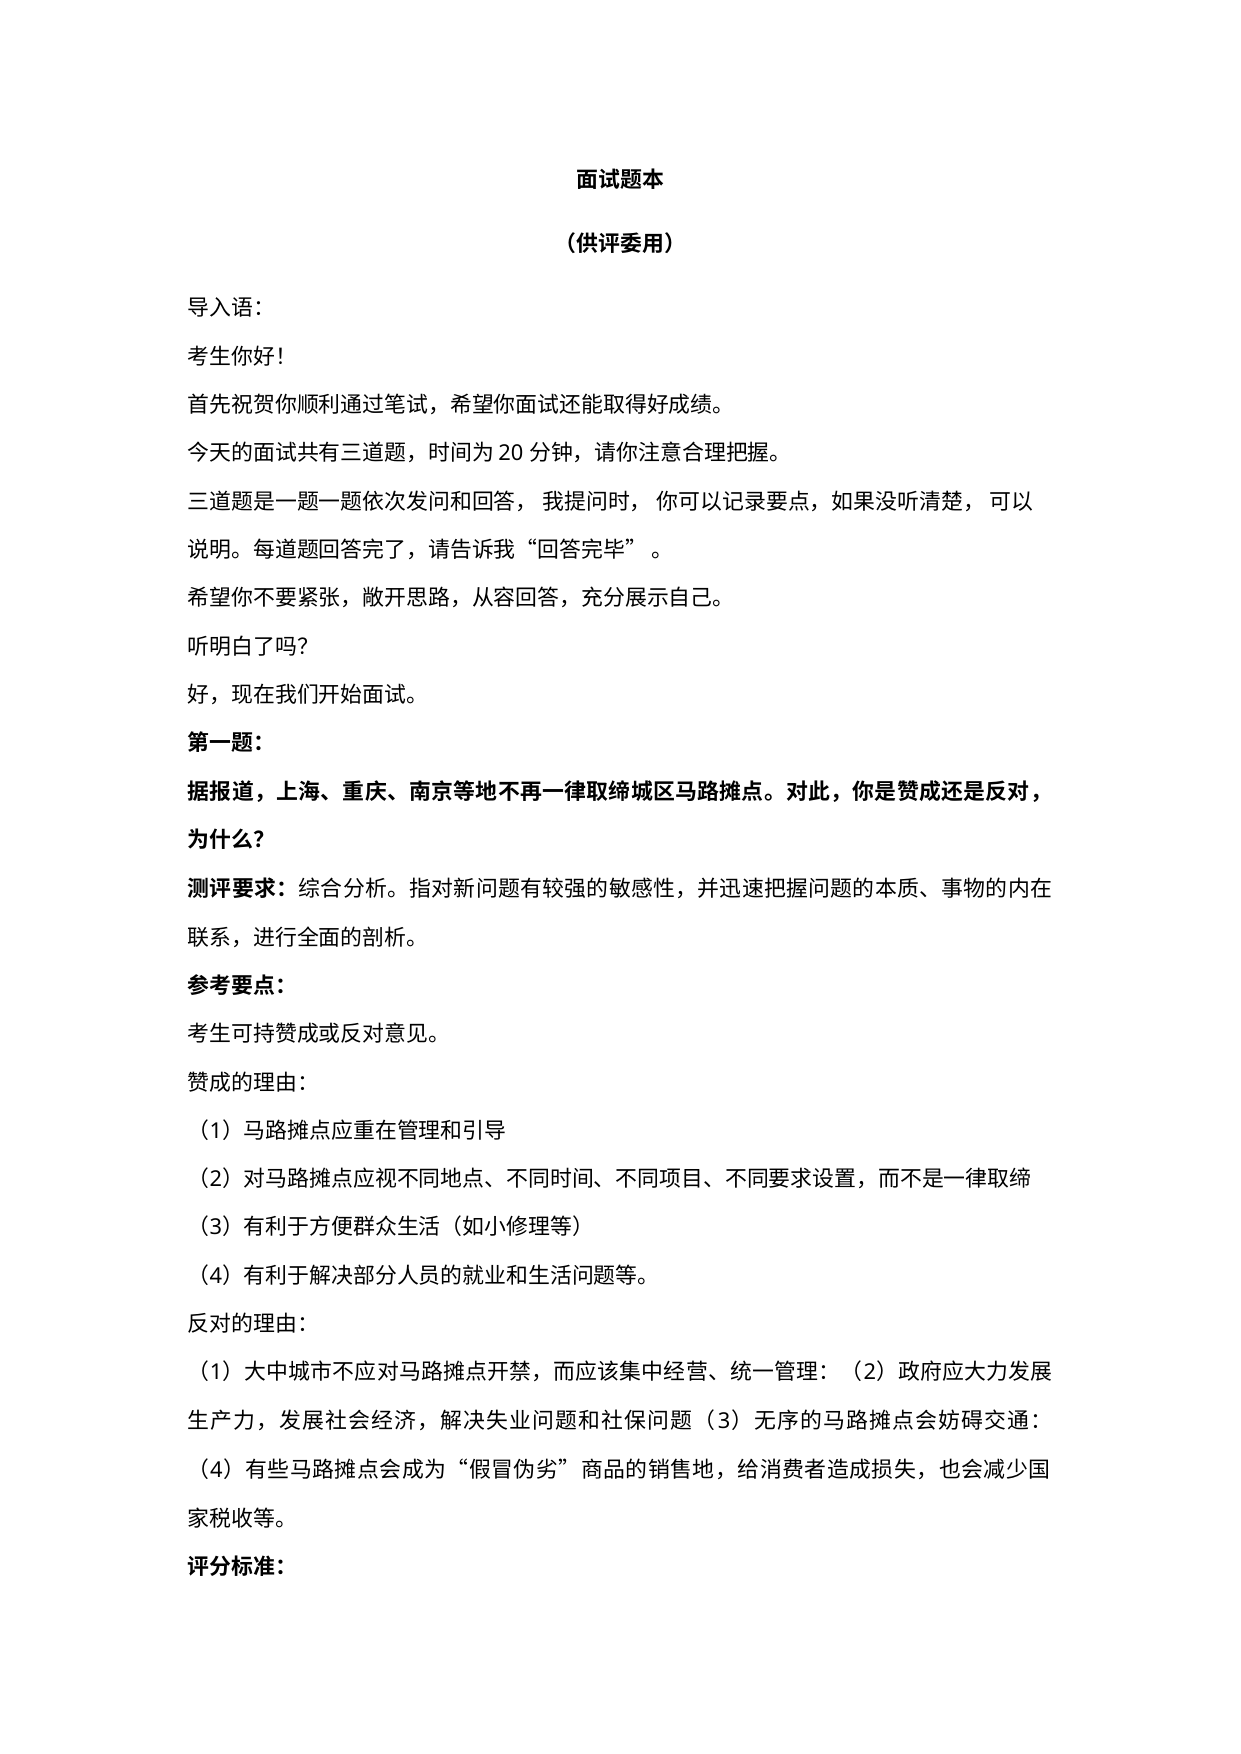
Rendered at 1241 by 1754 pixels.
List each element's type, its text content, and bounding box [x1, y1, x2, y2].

text （4）有利于解决部分人员的就业和生活问题等。 [187, 1257, 1053, 1290]
text 希望你不要紧张，敞开思路，从容回答，充分展示自己。 [187, 580, 1053, 612]
text 说明。每道题回答完了，请告诉我“回答完毕” 。 [187, 532, 1053, 564]
text 反对的理由： [187, 1306, 1053, 1338]
text 考生可持赞成或反对意见。 [187, 1016, 1053, 1048]
text 考生你好！ [187, 338, 1053, 371]
text 测评要求：综合分析。指对新问题有较强的敏感性，并迅速把握问题的本质、事物的内在联系，进行全面的剖析。 [187, 870, 1053, 952]
text 三道题是一题一题依次发问和回答， 我提问时， 你可以记录要点，如果没听清楚， 可以 [187, 483, 1053, 516]
text 首先祝贺你顺利通过笔试，希望你面试还能取得好成绩。 [187, 387, 1053, 419]
text 参考要点： [187, 967, 1053, 1000]
text 据报道，上海、重庆、南京等地不再一律取缔城区马路摊点。对此，你是赞成还是反对，为什么？ [187, 773, 1053, 854]
text 第一题： [187, 725, 1053, 757]
text （供评委用） [187, 226, 1053, 258]
text 好，现在我们开始面试。 [187, 677, 1053, 709]
text 今天的面试共有三道题，时间为20 分钟，请你注意合理把握。 [187, 435, 1053, 467]
text 导入语： [187, 290, 1053, 322]
text （1）马路摊点应重在管理和引导 [187, 1112, 1053, 1145]
text （2）对马路摊点应视不同地点、不同时间、不同项目、不同要求设置，而不是一律取缔 [187, 1161, 1053, 1193]
text 面试题本 [187, 162, 1053, 194]
text （1）大中城市不应对马路摊点开禁，而应该集中经营、统一管理：（2）政府应大力发展生产力，发展社会经济，解决失业问题和社保问题（3）无序的马路摊点会妨碍交通：（4）有些马路摊点会成为“假冒伪劣”商品的销售地，给消费者造成损失，也会减少国家税收等。 [187, 1354, 1053, 1533]
text 听明白了吗？ [187, 628, 1053, 661]
text 评分标准： [187, 1549, 1053, 1581]
text 赞成的理由： [187, 1064, 1053, 1097]
text （3）有利于方便群众生活（如小修理等） [187, 1209, 1053, 1242]
